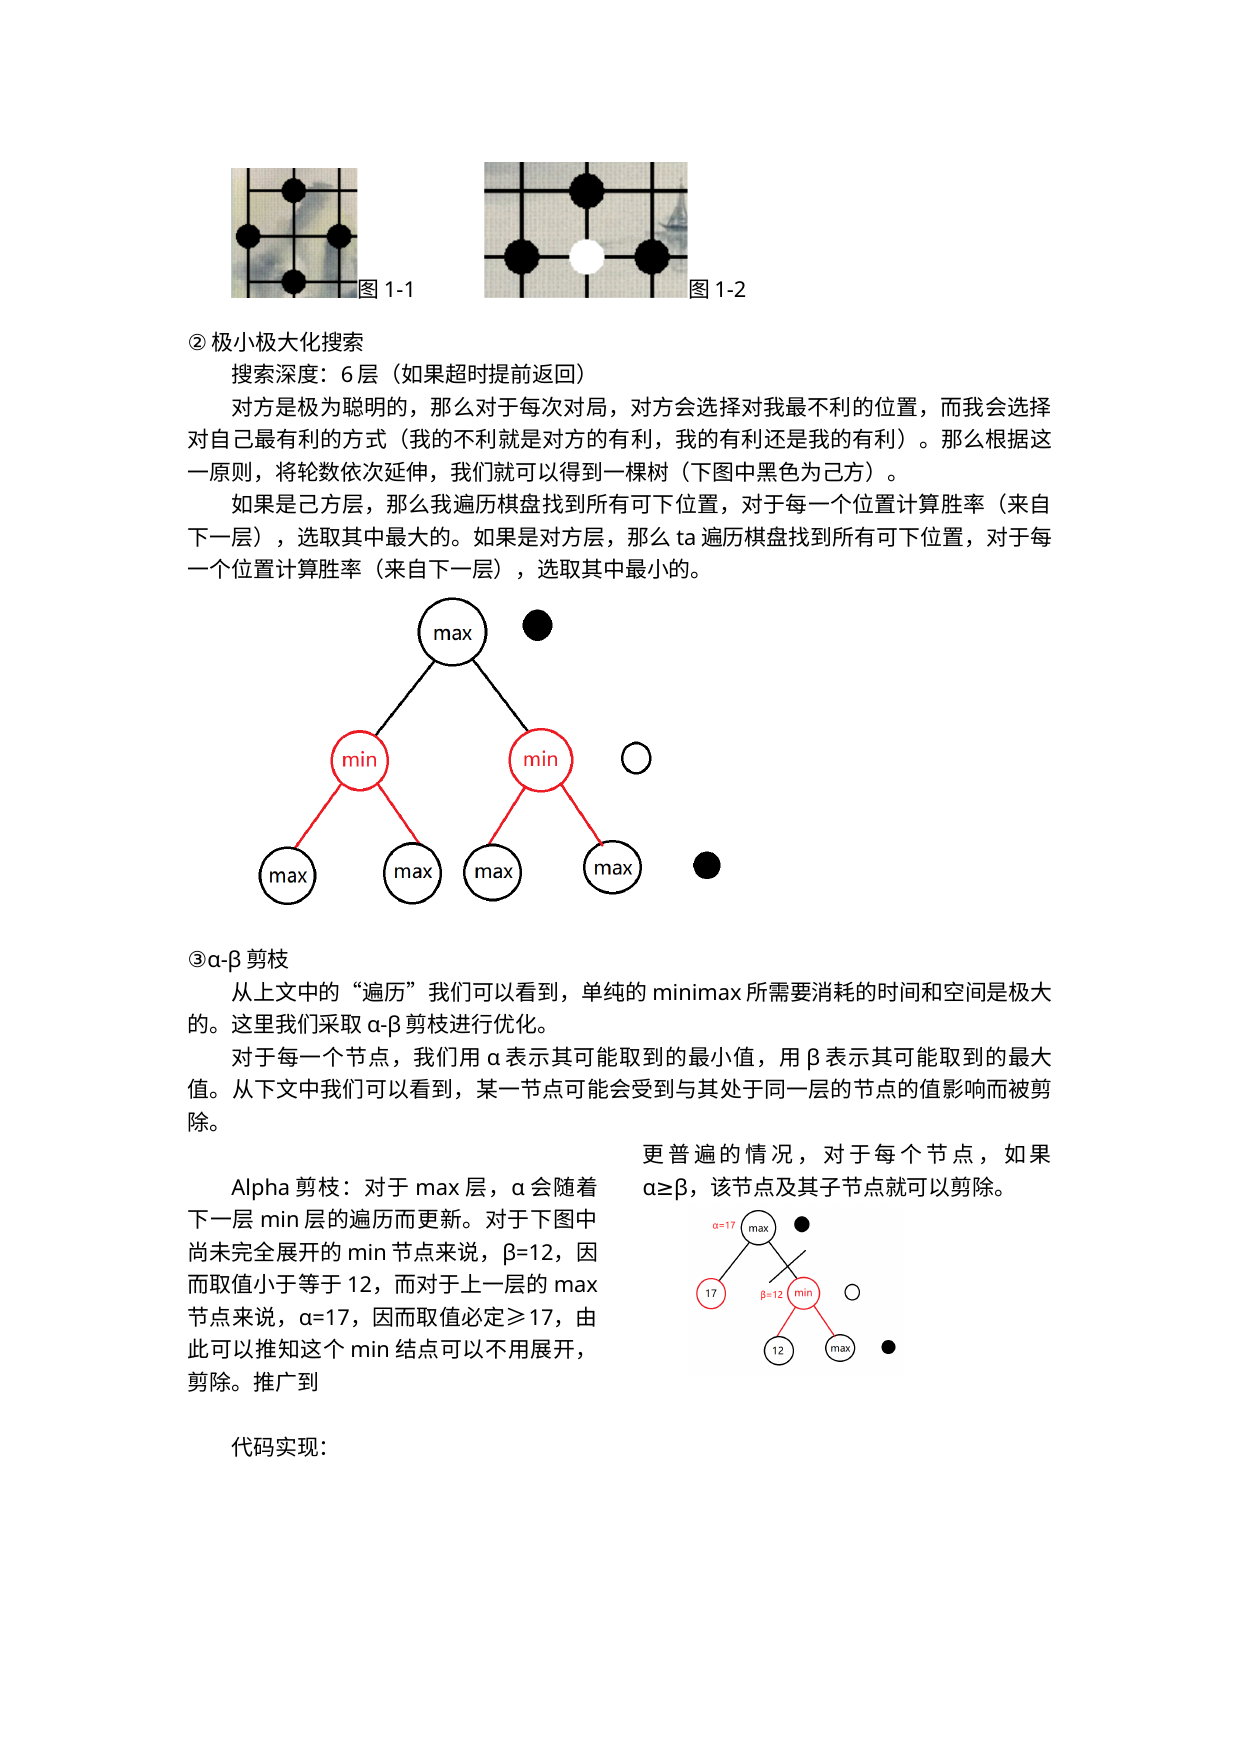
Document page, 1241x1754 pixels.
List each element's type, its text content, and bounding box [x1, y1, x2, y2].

list 对方是极为聪明的，那么对于每次对局，对方会选择对我最不利的位置，而我会选择对自己最有利的方式（我的不利就是对方的有利，我的有利还是我的有利）。那么根据这一原则，将轮数依次延伸，我们就可以得到一棵树（下图中黑色为己方）。 [187, 389, 1053, 487]
list 从上文中的“遍历”我们可以看到，单纯的minimax所需要消耗的时间和空间是极大的。这里我们采取α-β剪枝进行优化。 [187, 974, 1053, 1039]
list ②极小极大化搜索 [187, 324, 1053, 357]
picture [484, 162, 688, 298]
list 搜索深度：6层（如果超时提前返回） [187, 357, 1053, 389]
picture [231, 584, 750, 919]
list 对于每一个节点，我们用α表示其可能取到的最小值，用β表示其可能取到的最大值。从下文中我们可以看到，某一节点可能会受到与其处于同一层的节点的值影响而被剪除。 [187, 1039, 1053, 1137]
list 如果是己方层，那么我遍历棋盘找到所有可下位置，对于每一个位置计算胜率（来自下一层），选取其中最大的。如果是对方层，那么ta遍历棋盘找到所有可下位置，对于每一个位置计算胜率（来自下一层），选取其中最小的。 [187, 487, 1053, 584]
list 代码实现： [187, 1429, 1053, 1462]
list ③α-β剪枝 [187, 942, 1053, 974]
list Alpha剪枝：对于max层，α会随着下一层min层的遍历而更新。对于下图中尚未完全展开的min节点来说，β=12，因而取值小于等于12，而对于上一层的max节点来说，α=17，因而取值必定≥17，由此可以推知这个min结点可以不用展开，剪除。推广到 [187, 1169, 598, 1397]
picture [686, 1202, 905, 1378]
list 更普遍的情况，对于每个节点，如果α≥β，该节点及其子节点就可以剪除。 [642, 1137, 1053, 1202]
picture [231, 168, 358, 298]
